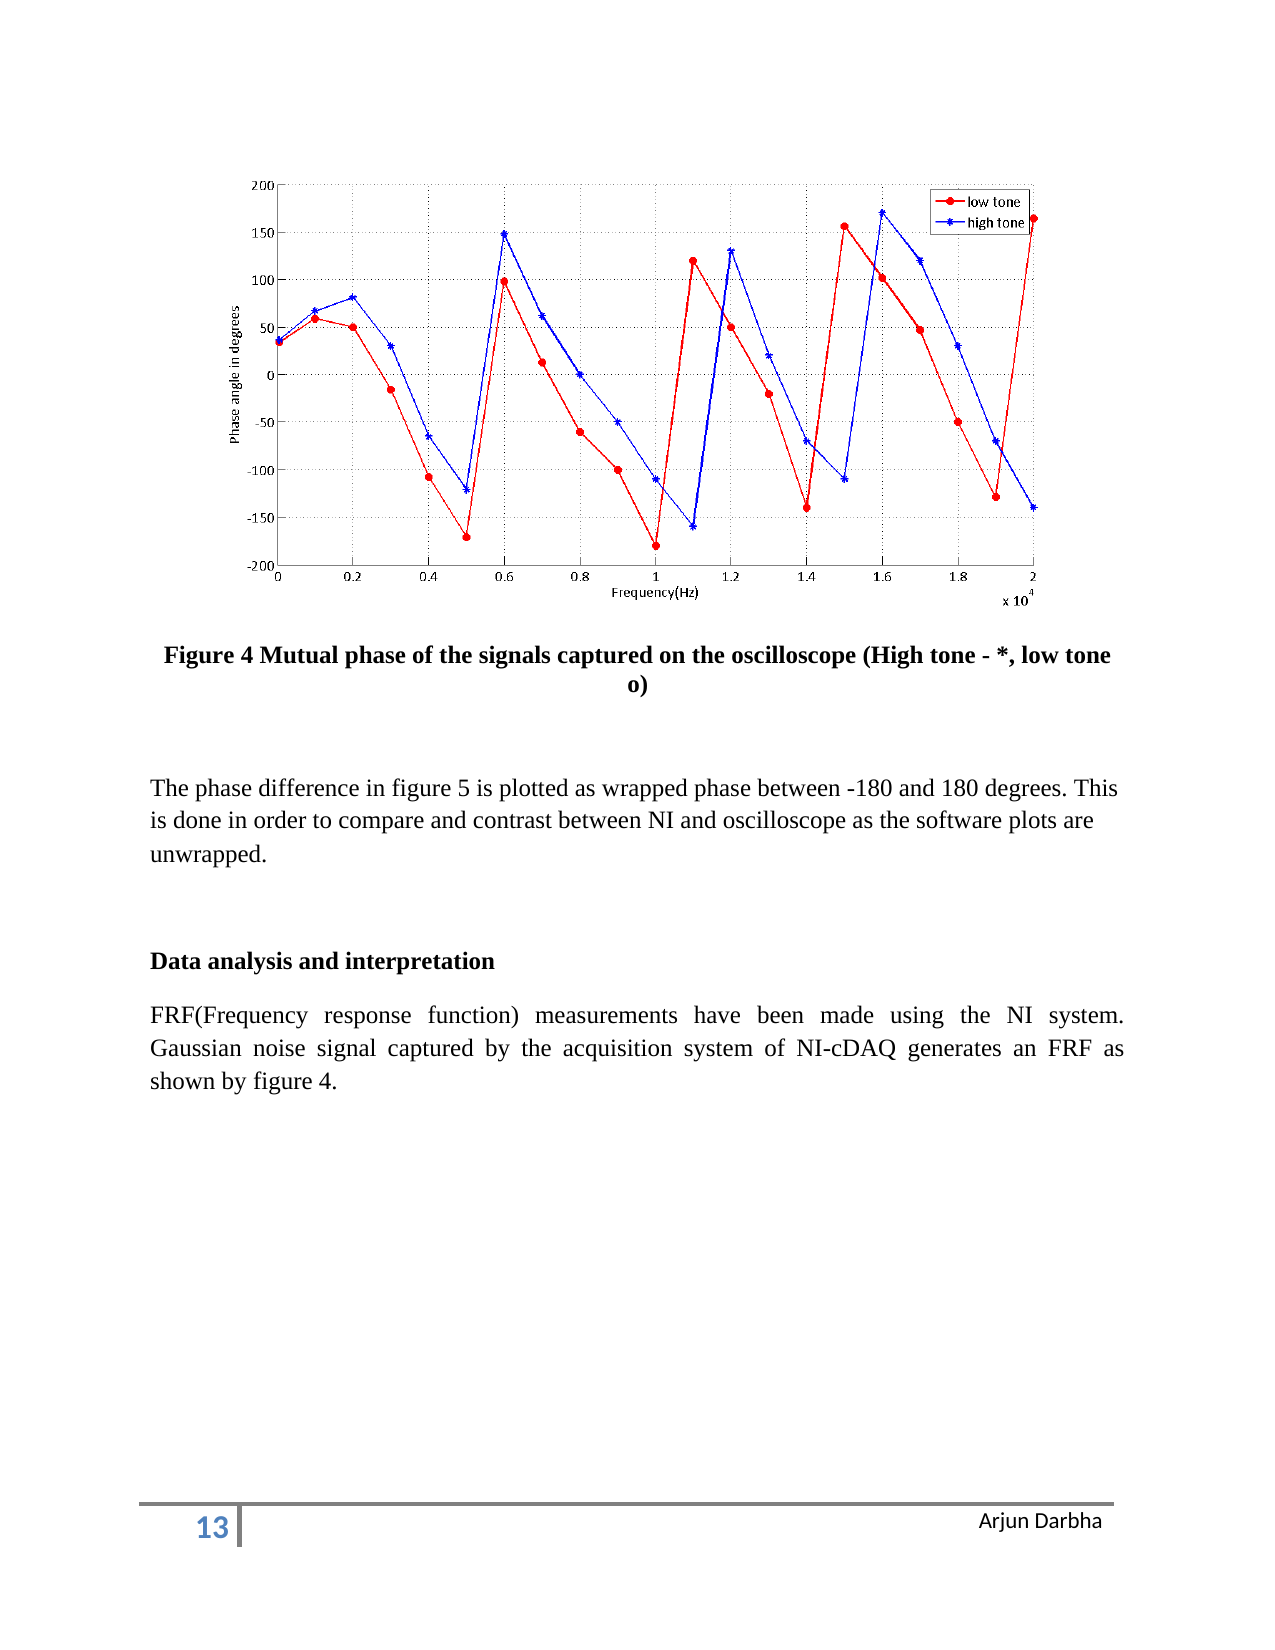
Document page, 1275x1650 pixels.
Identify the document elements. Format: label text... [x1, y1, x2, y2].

picture [150, 150, 1125, 616]
text The phase difference in figure 5 is plotted as wrapped phase between -180 and 180 degrees. This is done in order to compare and contrast between NI and oscilloscope as the software plots are unwrapped. [150, 773, 1125, 867]
text Figure 4 Mutual phase of the signals captured on the oscilloscope (High tone - *, low tone o) [150, 640, 1125, 698]
text FRF(Frequency response function) measurements have been made using the NI system. Gaussian noise signal captured by the acquisition system of NI-cDAQ generates an FRF as shown by figure 4. [150, 1000, 1125, 1095]
text Data analysis and interpretation [150, 946, 1125, 975]
